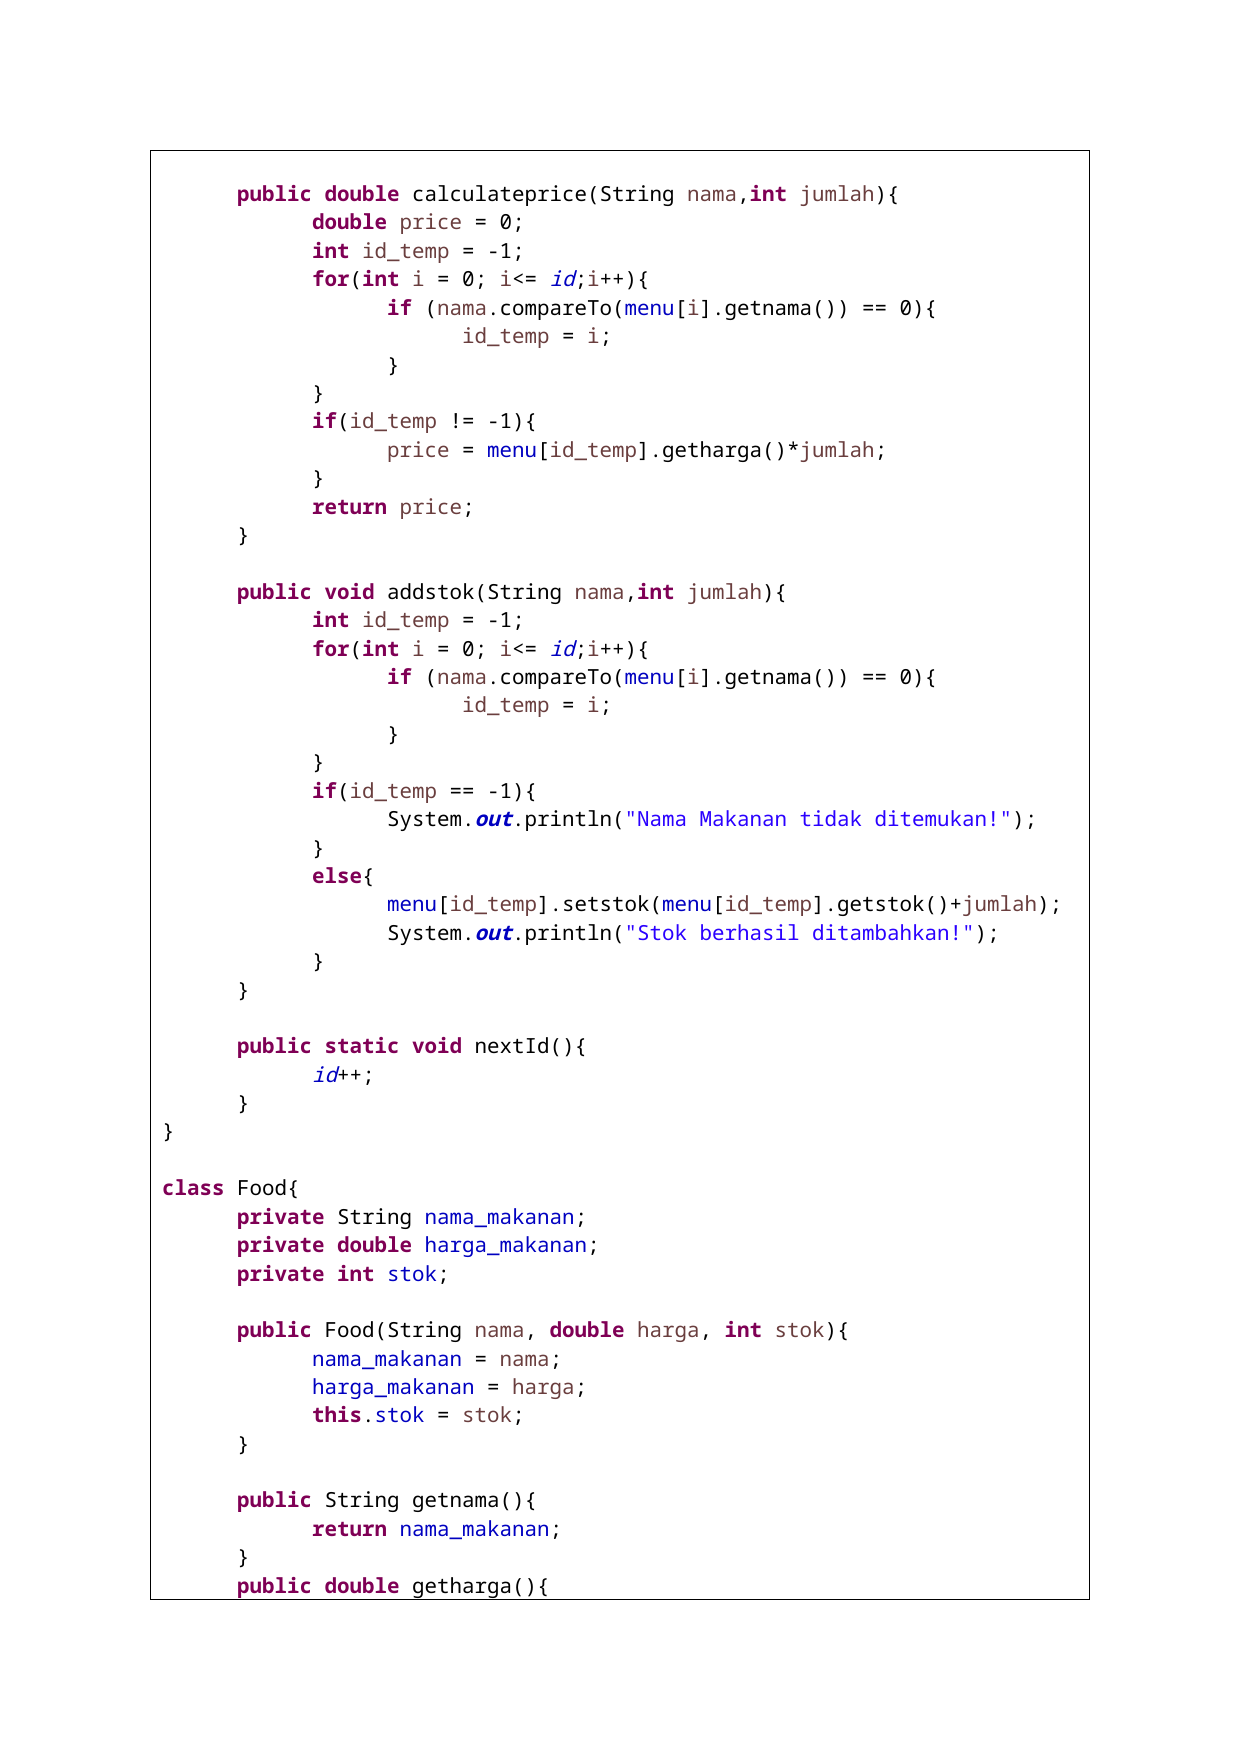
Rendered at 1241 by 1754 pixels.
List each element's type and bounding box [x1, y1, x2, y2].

table_header [151, 151, 1089, 1599]
